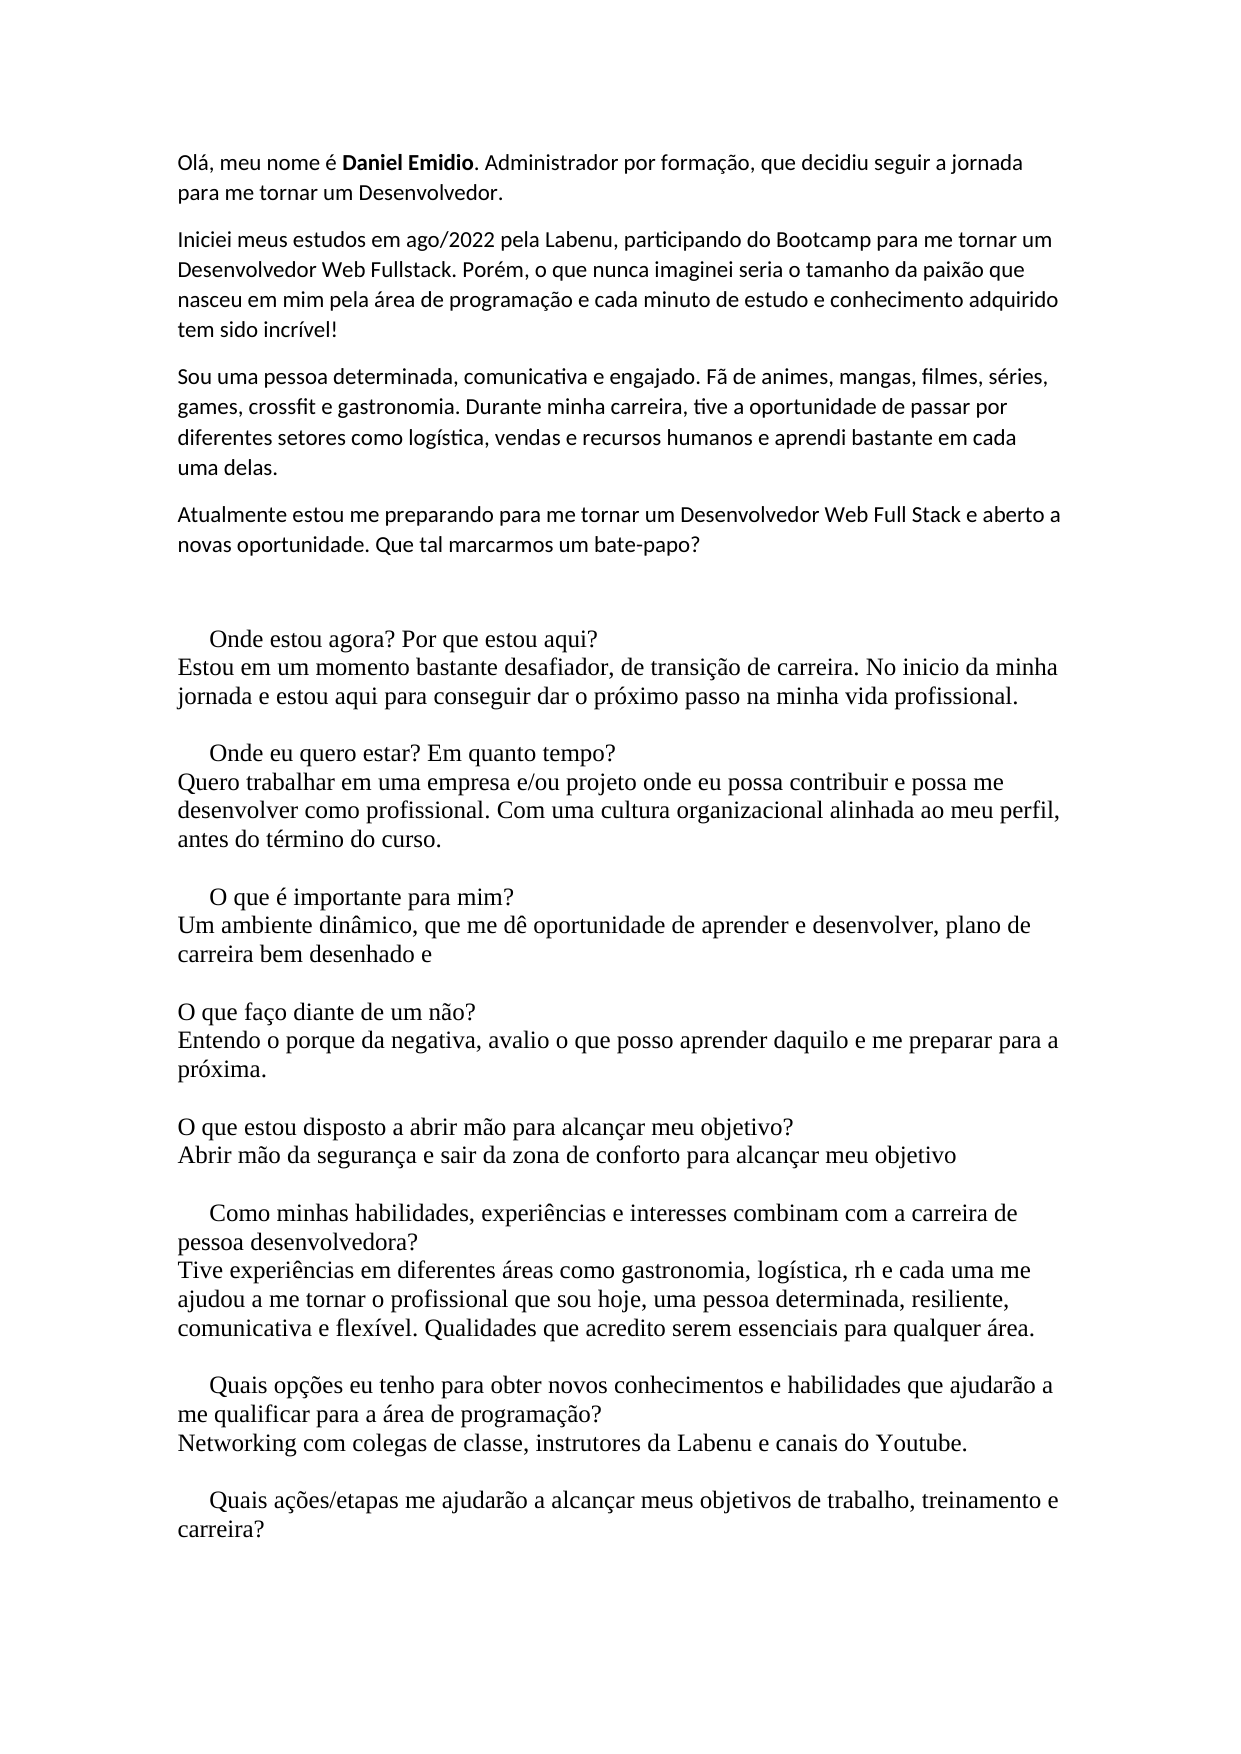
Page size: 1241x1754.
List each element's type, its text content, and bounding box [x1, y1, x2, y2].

text Networking com colegas de classe, instrutores da Labenu e canais do Youtube. [177, 1428, 1063, 1457]
text  Onde estou agora? Por que estou aqui? [177, 624, 1063, 652]
text Estou em um momento bastante desafiador, de transição de carreira. No inicio da minha jornada e estou aqui para conseguir dar o próximo passo na minha vida profissional. [177, 652, 1063, 738]
text Olá, meu nome é Daniel Emidio. Administrador por formação, que decidiu seguir a jornada para me tornar um Desenvolvedor. [177, 148, 1063, 206]
text O que estou disposto a abrir mão para alcançar meu objetivo? [177, 1112, 1063, 1140]
text  O que é importante para mim? [177, 882, 1063, 910]
text Sou uma pessoa determinada, comunicativa e engajado. Fã de animes, mangas, filmes, séries, games, crossfit e gastronomia. Durante minha carreira, tive a oportunidade de passar por diferentes setores como logística, vendas e recursos humanos e aprendi bastante em cada uma delas. [177, 362, 1063, 481]
text  Quais opções eu tenho para obter novos conhecimentos e habilidades que ajudarão a me qualificar para a área de programação? [177, 1370, 1063, 1428]
text  Onde eu quero estar? Em quanto tempo? [177, 738, 1063, 767]
text Iniciei meus estudos em ago/2022 pela Labenu, participando do Bootcamp para me tornar um Desenvolvedor Web Fullstack. Porém, o que nunca imaginei seria o tamanho da paixão que nasceu em mim pela área de programação e cada minuto de estudo e conhecimento adquirido tem sido incrível! [177, 225, 1063, 343]
text Tive experiências em diferentes áreas como gastronomia, logística, rh e cada uma me ajudou a me tornar o profissional que sou hoje, uma pessoa determinada, resiliente, comunicativa e flexível. Qualidades que acredito serem essenciais para qualquer área. [177, 1255, 1063, 1342]
text Quero trabalhar em uma empresa e/ou projeto onde eu possa contribuir e possa me desenvolver como profissional. Com uma cultura organizacional alinhada ao meu perfil, antes do término do curso. [177, 767, 1063, 853]
text  Como minhas habilidades, experiências e interesses combinam com a carreira de pessoa desenvolvedora? [177, 1198, 1063, 1255]
text  Quais ações/etapas me ajudarão a alcançar meus objetivos de trabalho, treinamento e carreira? [177, 1485, 1063, 1543]
text O que faço diante de um não? Entendo o porque da negativa, avalio o que posso aprender daquilo e me preparar para a próxima. [177, 997, 1063, 1083]
text Atualmente estou me preparando para me tornar um Desenvolvedor Web Full Stack e aberto a novas oportunidade. Que tal marcarmos um bate-papo? [177, 500, 1063, 558]
text Abrir mão da segurança e sair da zona de conforto para alcançar meu objetivo [177, 1140, 1063, 1169]
text Um ambiente dinâmico, que me dê oportunidade de aprender e desenvolver, plano de carreira bem desenhado e [177, 910, 1063, 968]
